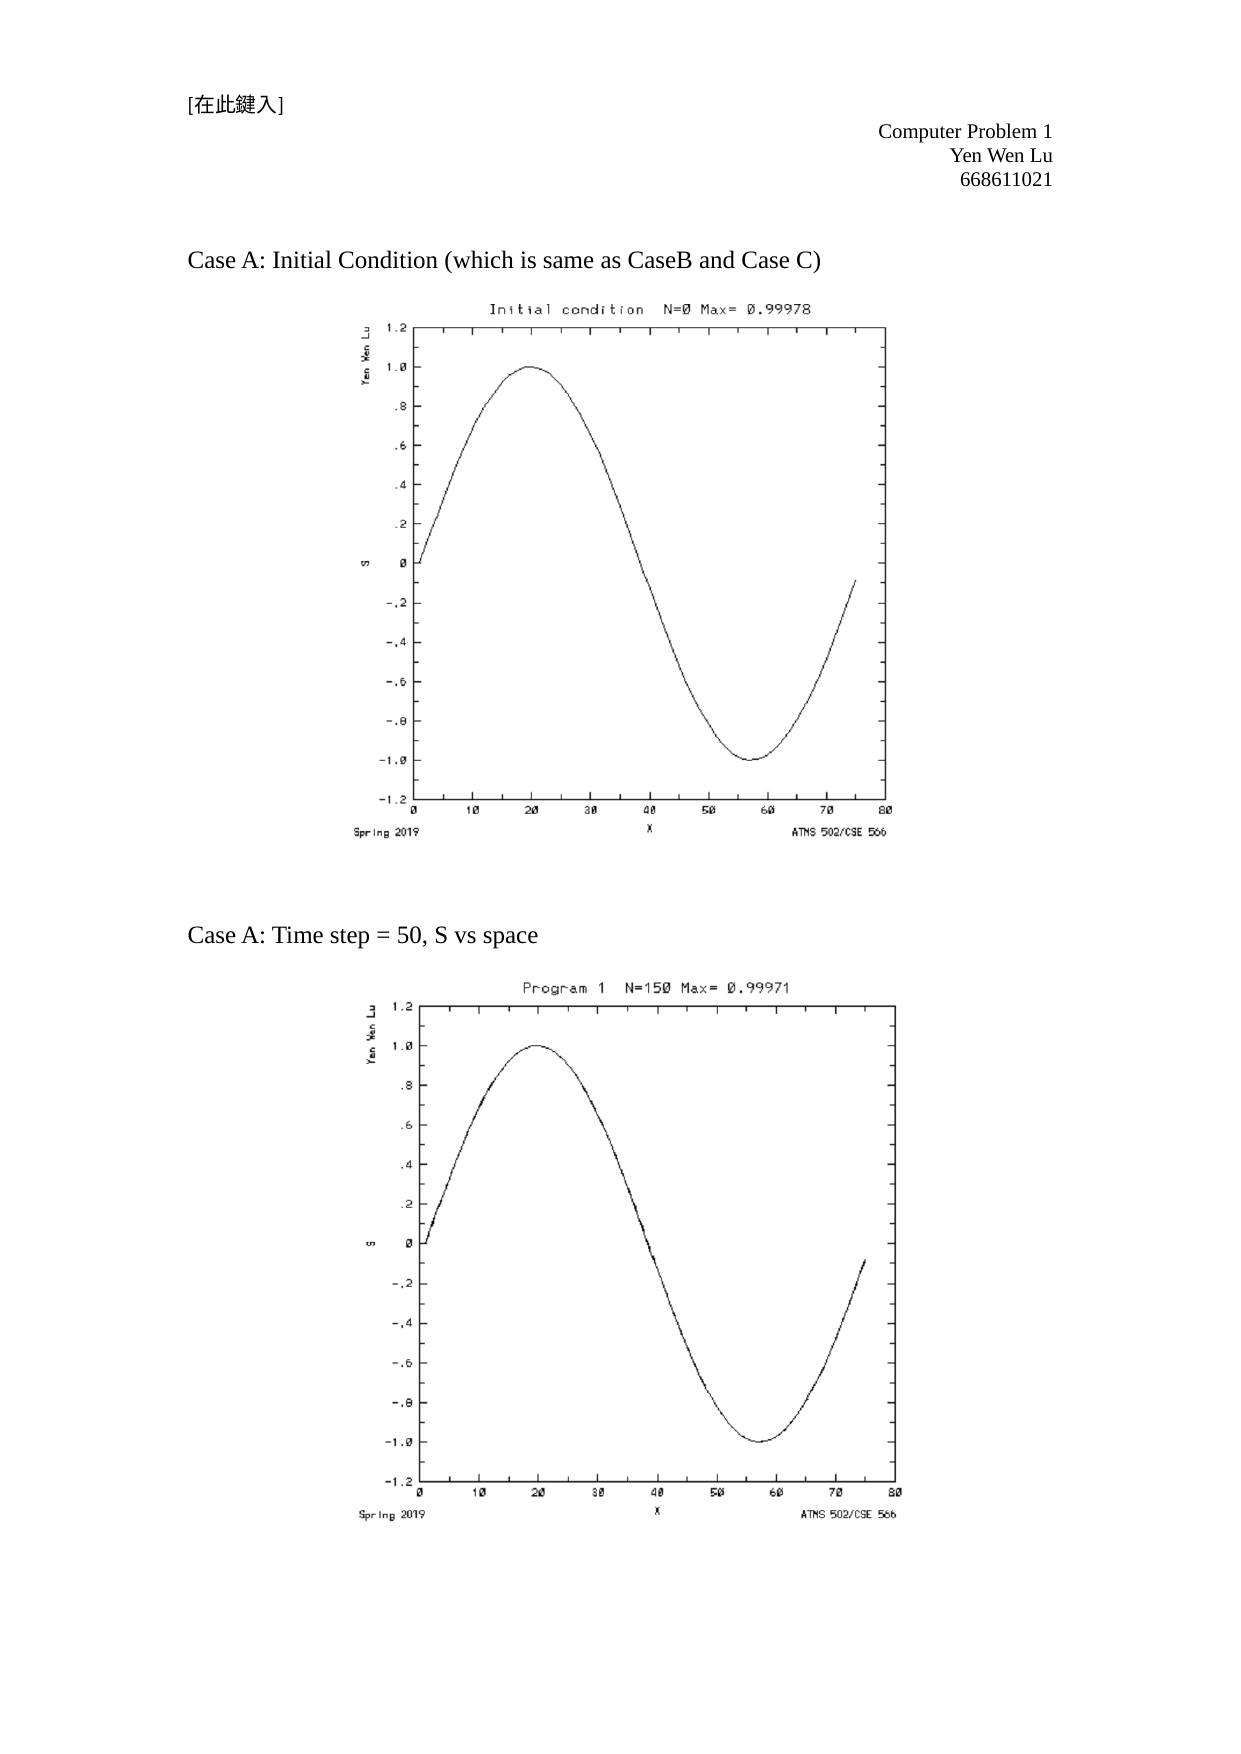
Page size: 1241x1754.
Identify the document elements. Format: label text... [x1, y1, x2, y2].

picture [331, 977, 924, 1535]
text Case A: Time step = 50, S vs space [187, 916, 1053, 954]
text Case A: Initial Condition (which is same as CaseB and Case C) [187, 241, 1053, 279]
picture [326, 304, 915, 857]
